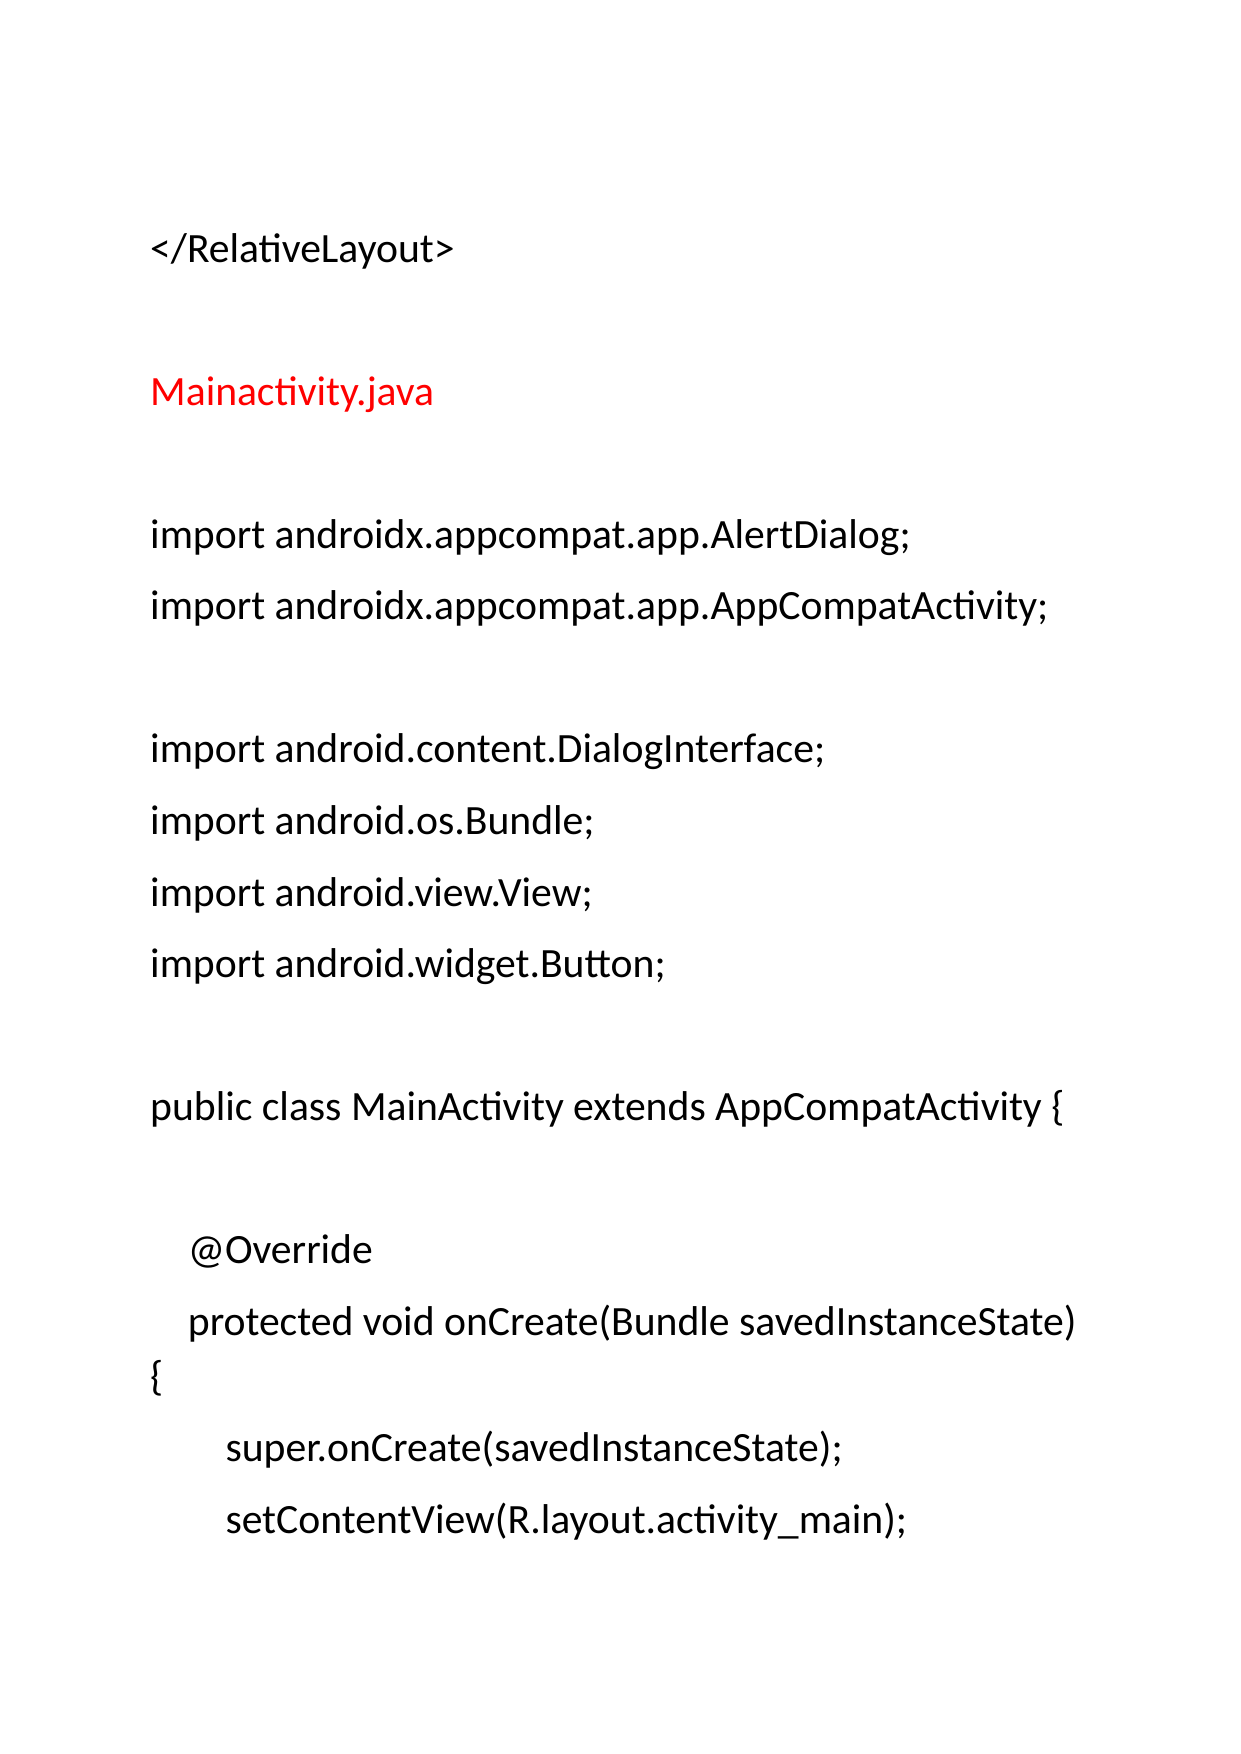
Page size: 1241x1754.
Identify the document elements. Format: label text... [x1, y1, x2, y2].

text protected void onCreate(Bundle savedInstanceState) { [150, 1295, 1090, 1401]
text setContentView(R.layout.activity_main); [150, 1493, 1090, 1544]
text import android.widget.Button; [150, 937, 1090, 988]
text </RelativeLayout> [150, 222, 1090, 272]
text import androidx.appcompat.app.AppCompatActivity; [150, 579, 1090, 630]
text Mainactivity.java [150, 365, 1090, 416]
text import androidx.appcompat.app.AlertDialog; [150, 508, 1090, 559]
text super.onCreate(savedInstanceState); [150, 1421, 1090, 1472]
text @Override [150, 1223, 1090, 1274]
text public class MainActivity extends AppCompatActivity { [150, 1080, 1090, 1131]
text import android.os.Bundle; [150, 794, 1090, 845]
text import android.content.DialogInterface; [150, 722, 1090, 773]
text import android.view.View; [150, 866, 1090, 916]
